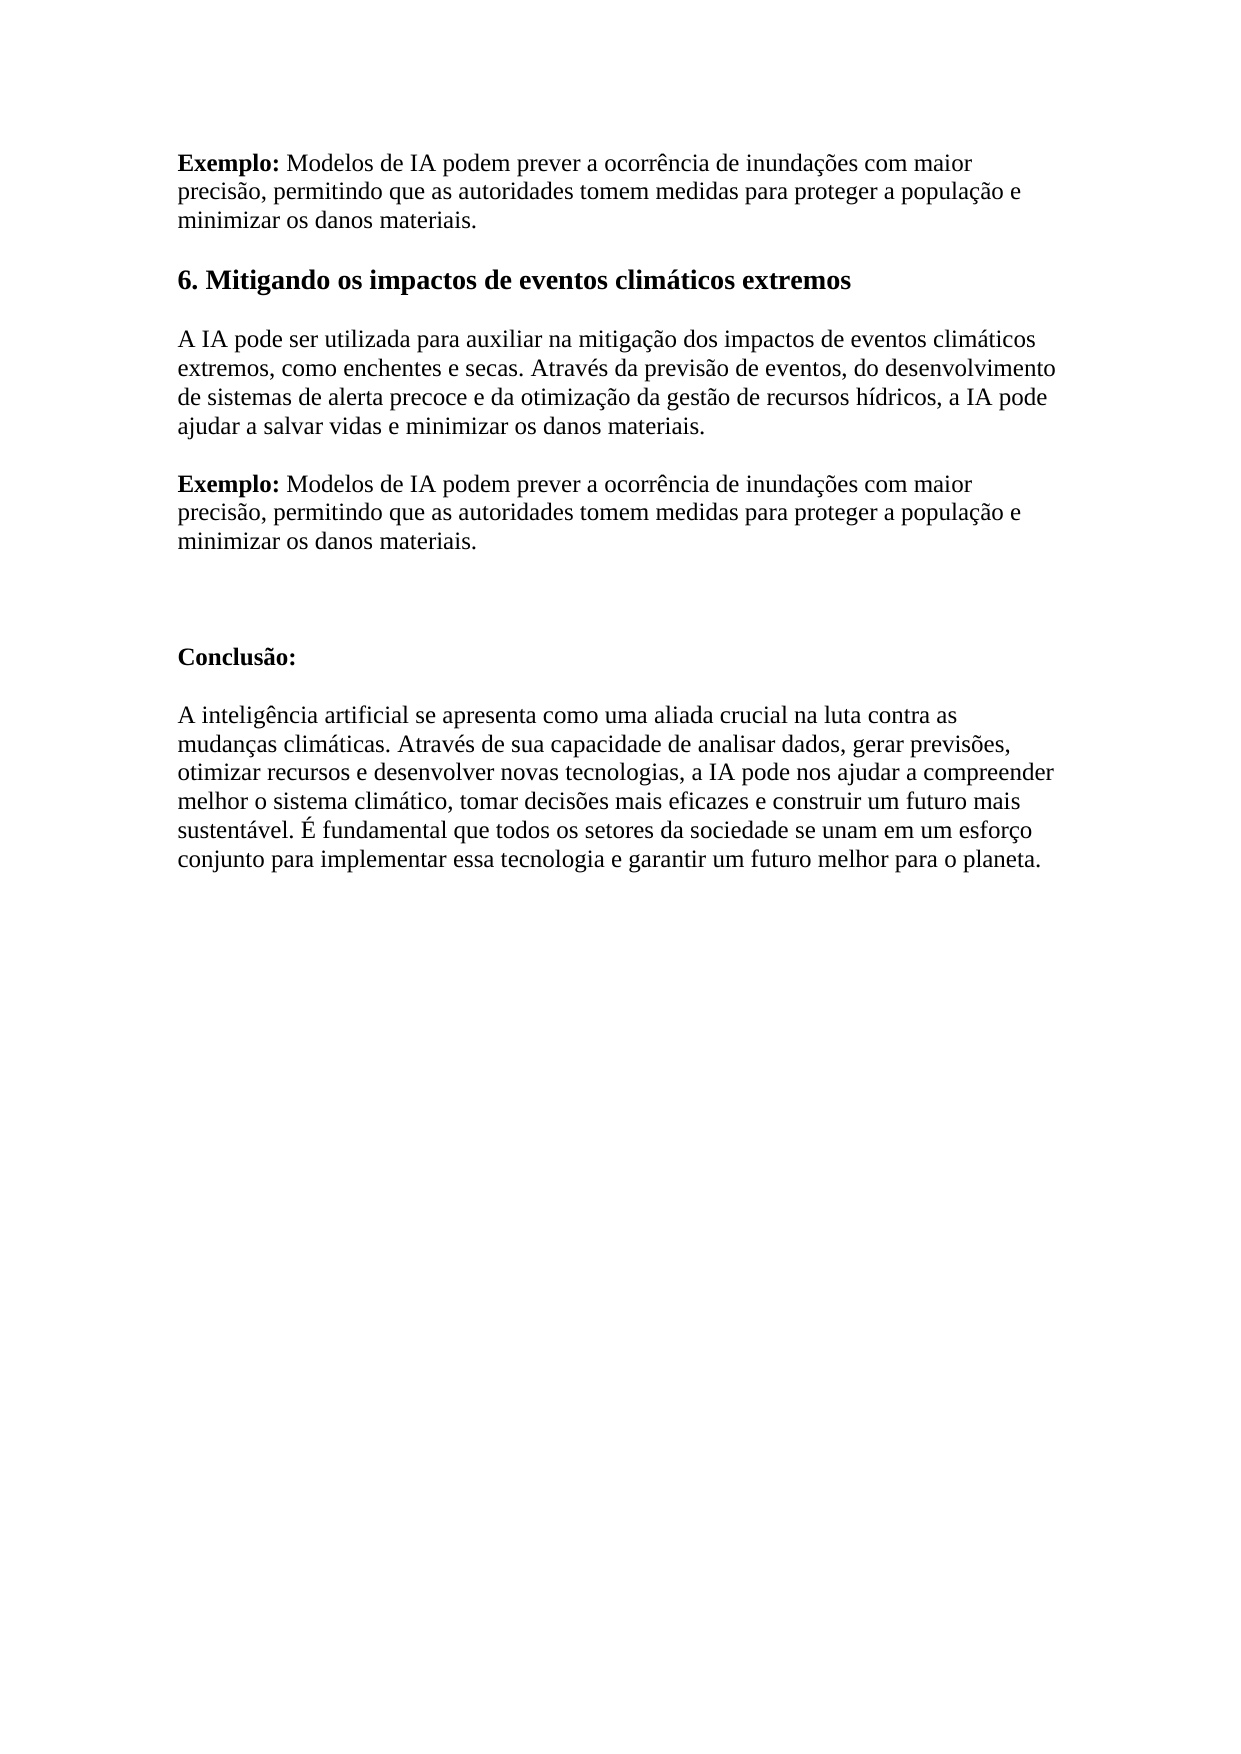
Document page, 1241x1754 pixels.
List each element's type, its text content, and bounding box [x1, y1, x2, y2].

text Exemplo: Modelos de IA podem prever a ocorrência de inundações com maior precisão, permitindo que as autoridades tomem medidas para proteger a população e minimizar os danos materiais. [177, 469, 1063, 555]
text A inteligência artificial se apresenta como uma aliada crucial na luta contra as mudanças climáticas. Através de sua capacidade de analisar dados, gerar previsões, otimizar recursos e desenvolver novas tecnologias, a IA pode nos ajudar a compreender melhor o sistema climático, tomar decisões mais eficazes e construir um futuro mais sustentável. É fundamental que todos os setores da sociedade se unam em um esforço conjunto para implementar essa tecnologia e garantir um futuro melhor para o planeta. [177, 700, 1063, 872]
text Conclusão: [177, 642, 1063, 671]
text A IA pode ser utilizada para auxiliar na mitigação dos impactos de eventos climáticos extremos, como enchentes e secas. Através da previsão de eventos, do desenvolvimento de sistemas de alerta precoce e da otimização da gestão de recursos hídricos, a IA pode ajudar a salvar vidas e minimizar os danos materiais. [177, 324, 1063, 439]
text Exemplo: Modelos de IA podem prever a ocorrência de inundações com maior precisão, permitindo que as autoridades tomem medidas para proteger a população e minimizar os danos materiais. [177, 148, 1063, 234]
subtitle 6. Mitigando os impactos de eventos climáticos extremos [177, 263, 1063, 295]
